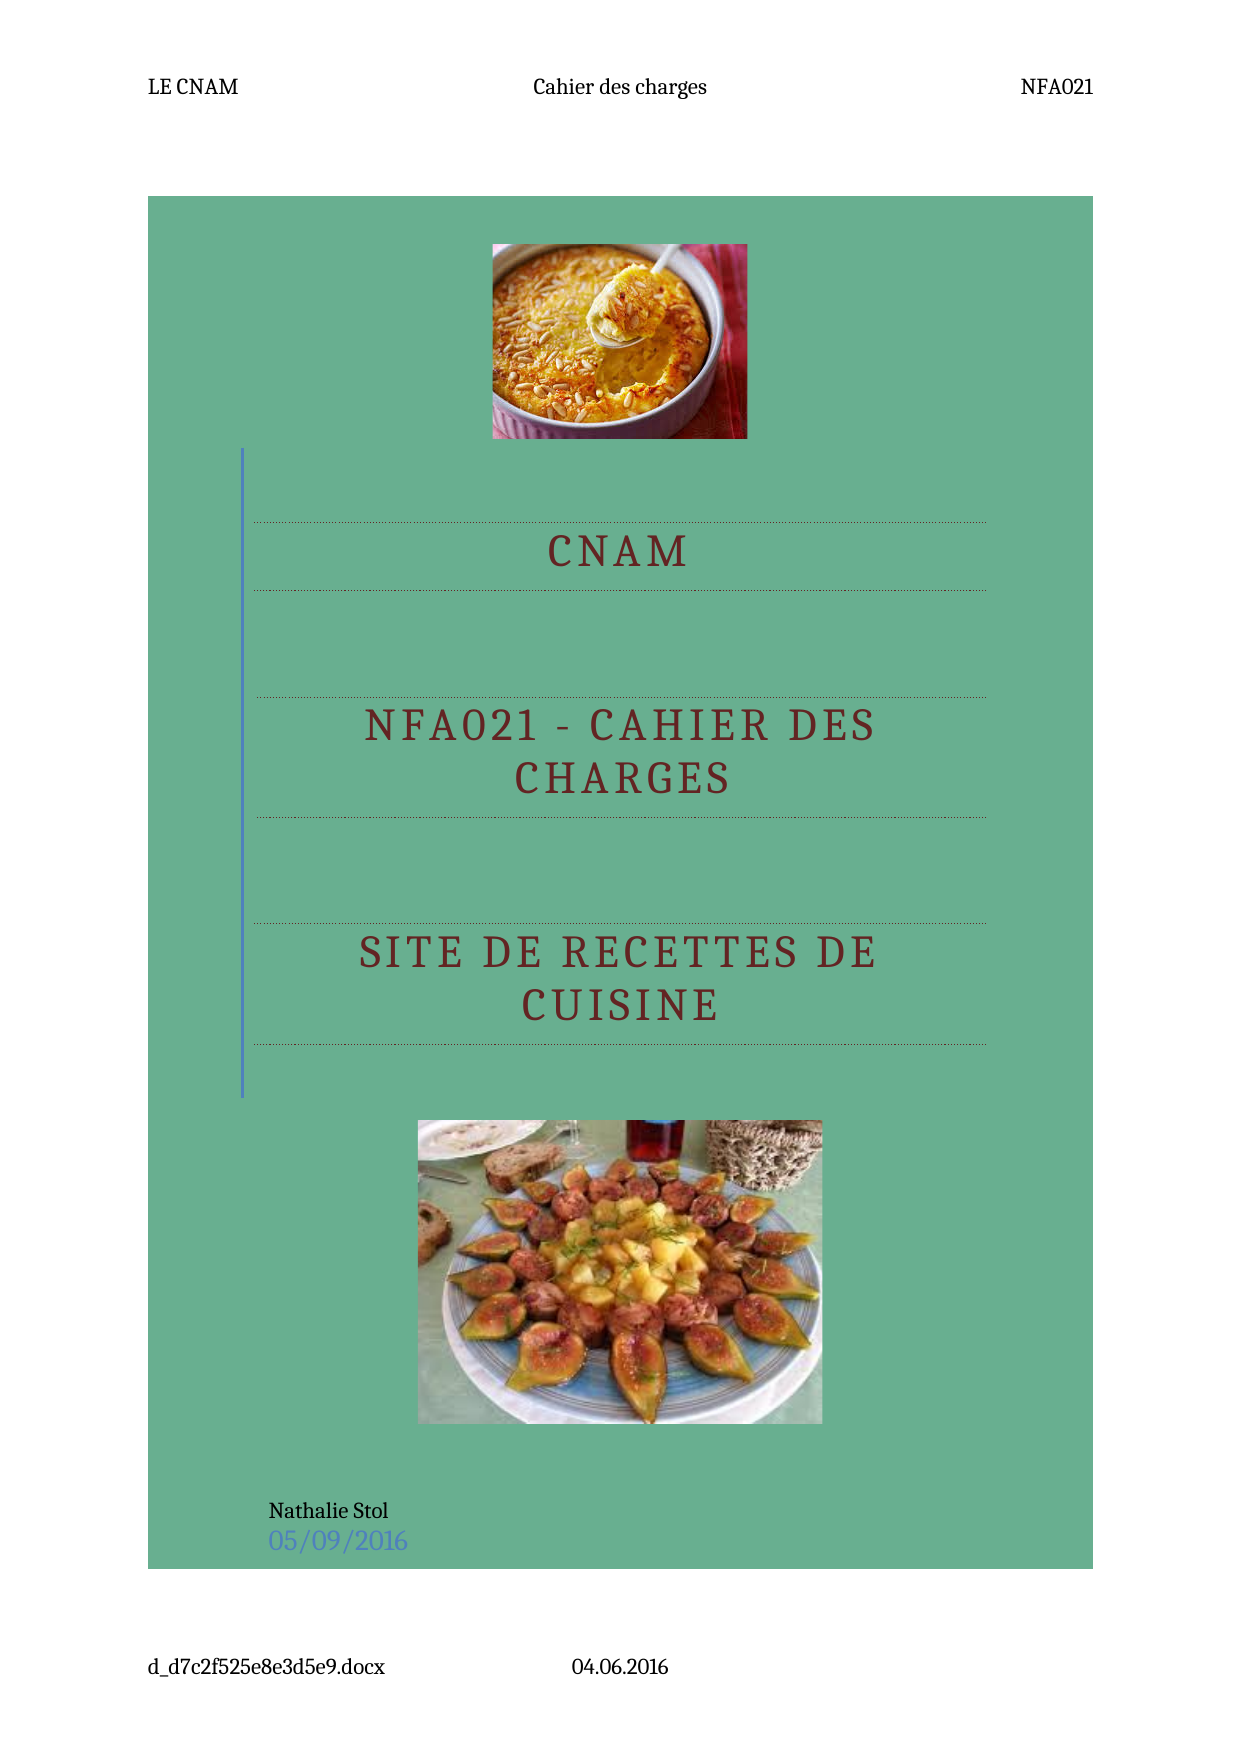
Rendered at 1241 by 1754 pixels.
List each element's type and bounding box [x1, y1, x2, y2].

picture [492, 244, 748, 439]
picture [417, 1120, 823, 1424]
